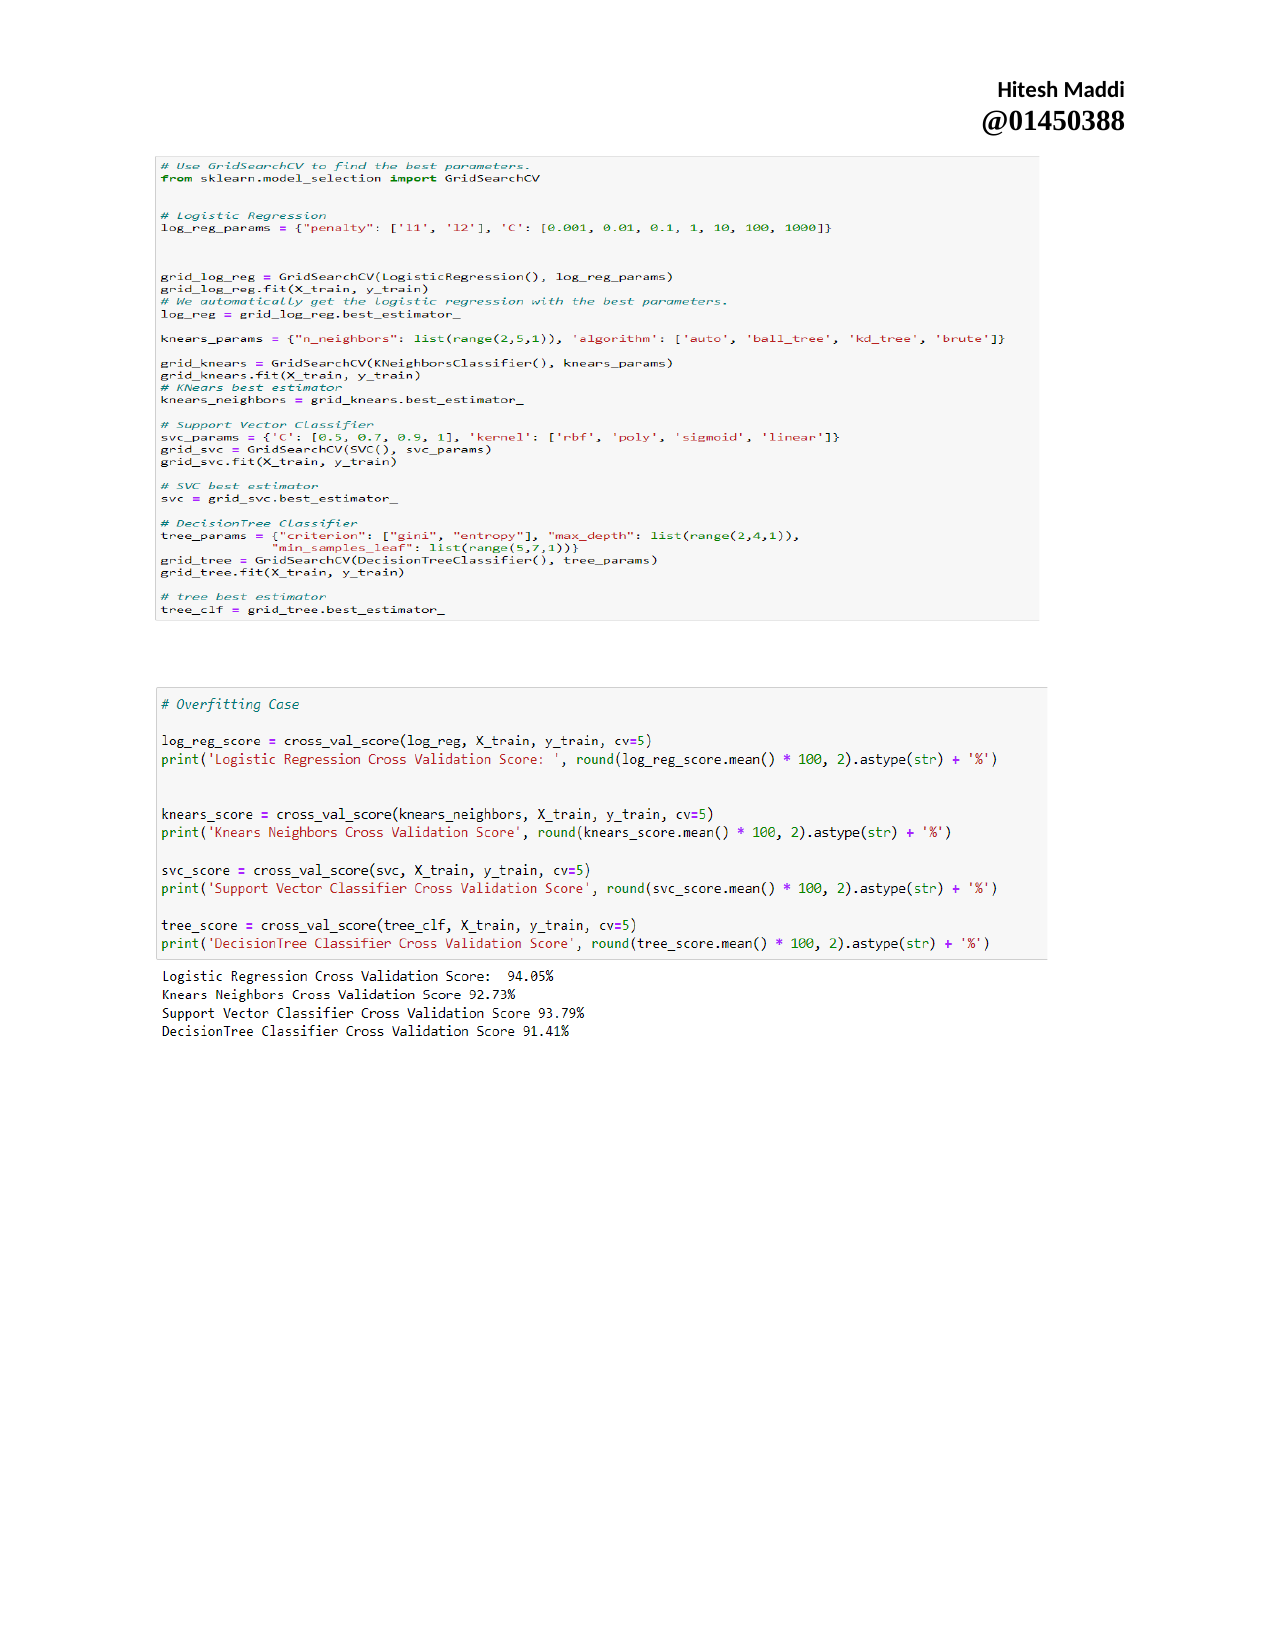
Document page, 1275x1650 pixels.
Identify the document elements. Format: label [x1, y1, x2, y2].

picture [150, 687, 1048, 1050]
picture [150, 150, 1040, 621]
